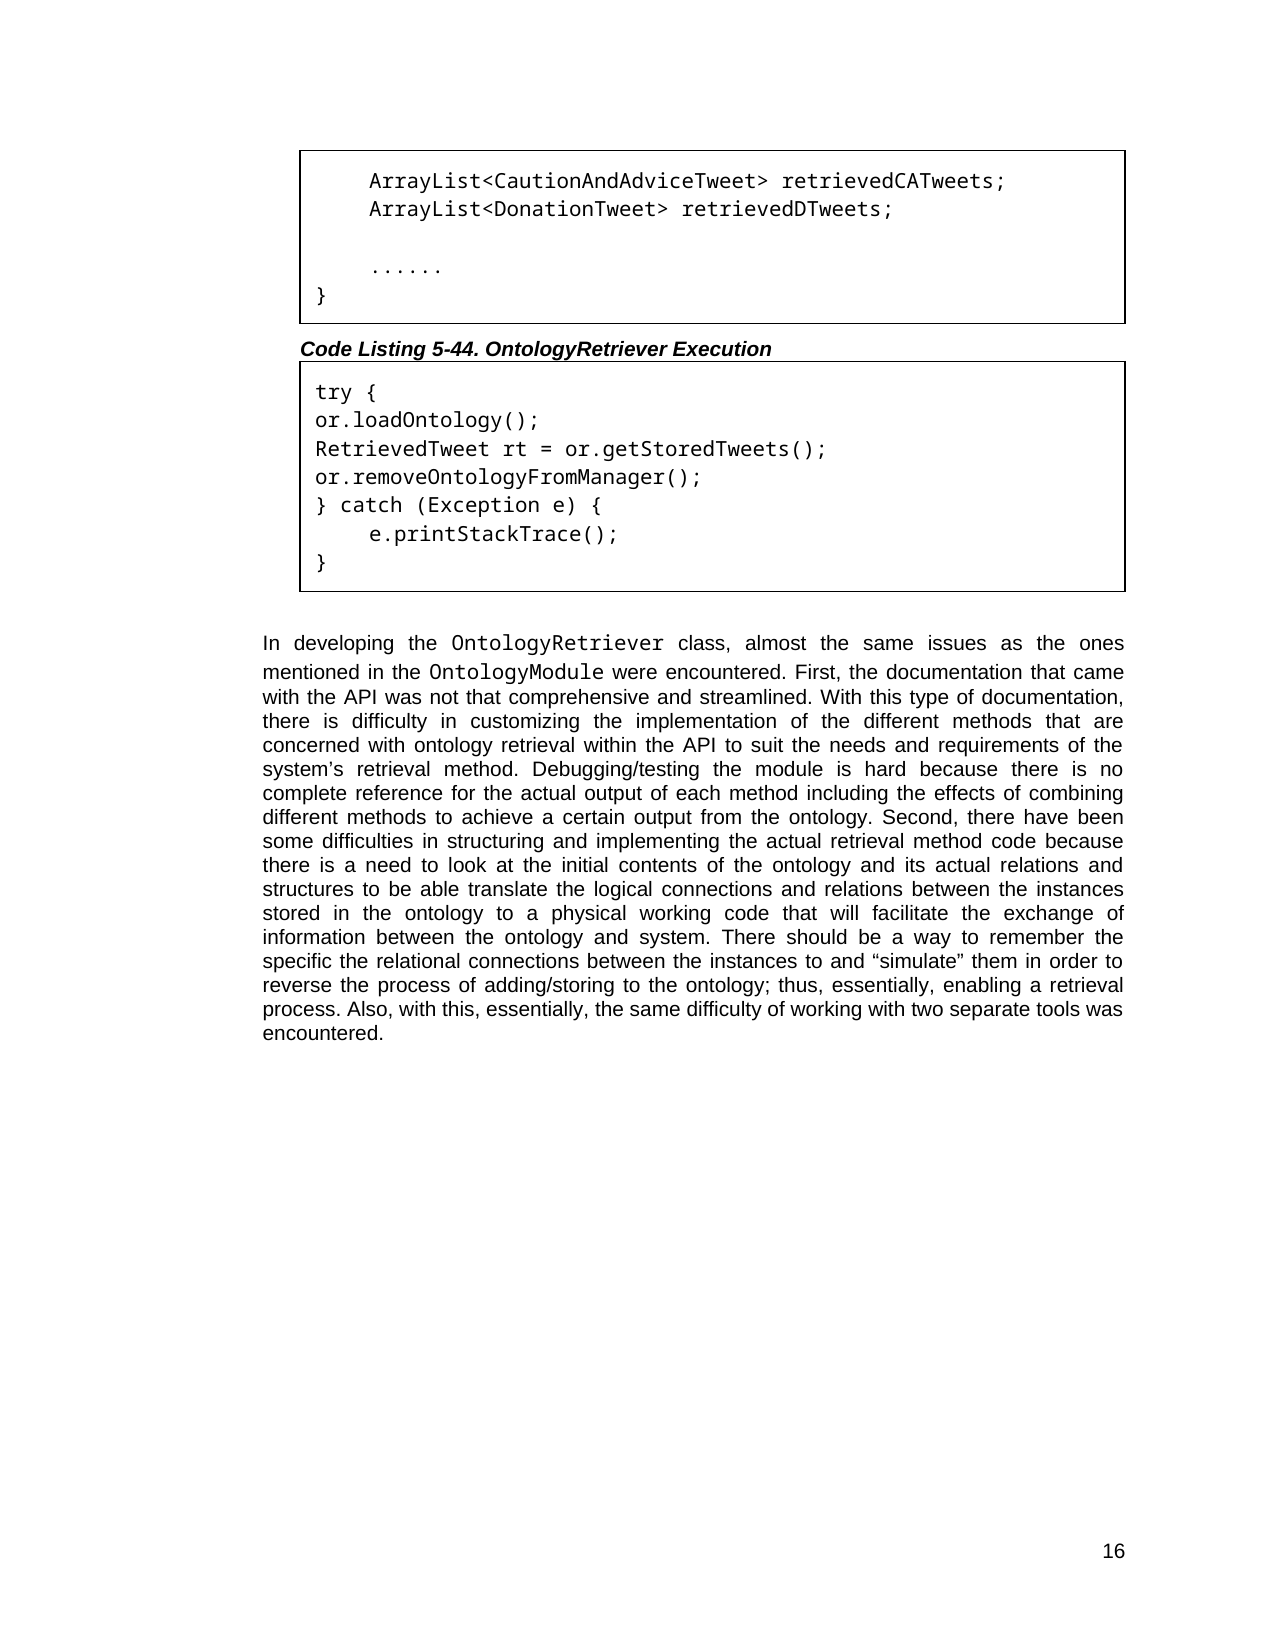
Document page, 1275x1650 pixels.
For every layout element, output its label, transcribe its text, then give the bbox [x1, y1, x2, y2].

table_header try { or.loadOntology(); RetrievedTweet rt = or.getStoredTweets(); or.removeOntologyFromManager(); } catch (Exception e) { e.printStackTrace(); } [301, 362, 1124, 591]
text In developing the OntologyRetriever class, almost the same issues as the ones mentioned in the OntologyModule were encountered. First, the documentation that came with the API was not that comprehensive and streamlined. With this type of documentation, there is difficulty in customizing the implementation of the different methods that are concerned with ontology retrieval within the API to suit the needs and requirements of the system’s retrieval method. Debugging/testing the module is hard because there is no complete reference for the actual output of each method including the effects of combining different methods to achieve a certain output from the ontology. Second, there have been some difficulties in structuring and implementing the actual retrieval method code because there is a need to look at the initial contents of the ontology and its actual relations and structures to be able translate the logical connections and relations between the instances stored in the ontology to a physical working code that will facilitate the exchange of information between the ontology and system. There should be a way to remember the specific the relational connections between the instances to and “simulate” them in order to reverse the process of adding/storing to the ontology; thus, essentially, enabling a retrieval process. Also, with this, essentially, the same difficulty of working with two separate tools was encountered. [262, 628, 1125, 1044]
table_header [301, 151, 1124, 323]
